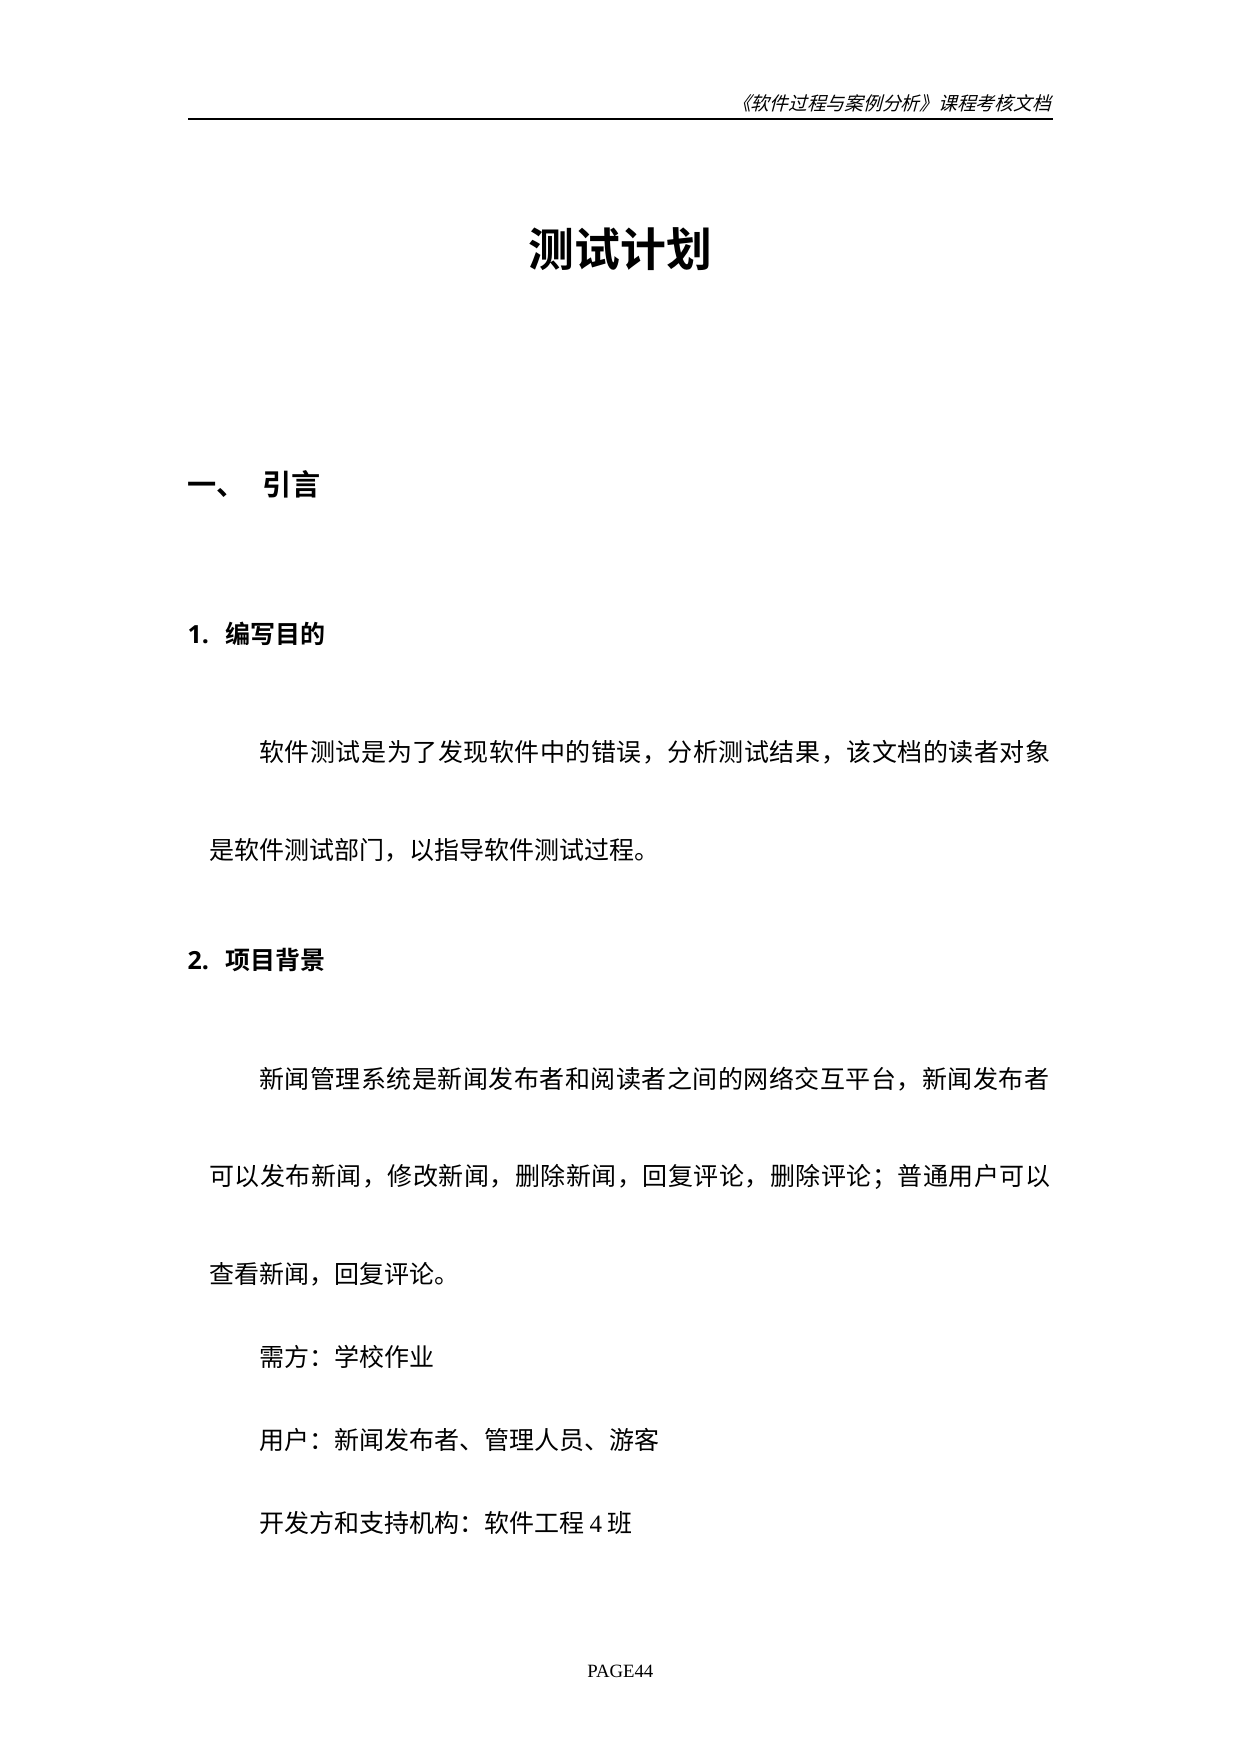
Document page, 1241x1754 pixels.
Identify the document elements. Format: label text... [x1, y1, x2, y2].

subtitle 引言 [187, 450, 1053, 515]
subtitle 项目背景 [187, 926, 1053, 991]
text 软件测试是为了发现软件中的错误，分析测试结果，该文档的读者对象是软件测试部门，以指导软件测试过程。 [209, 718, 1053, 881]
text 用户：新闻发布者、管理人员、游客 [209, 1406, 1053, 1471]
text 新闻管理系统是新闻发布者和阅读者之间的网络交互平台，新闻发布者可以发布新闻，修改新闻，删除新闻，回复评论，删除评论；普通用户可以查看新闻，回复评论。 [209, 1045, 1053, 1305]
subtitle 测试计划 [187, 197, 1053, 295]
text 需方：学校作业 [209, 1323, 1053, 1388]
subtitle 编写目的 [187, 600, 1053, 665]
text 开发方和支持机构：软件工程4班 [209, 1489, 1053, 1554]
